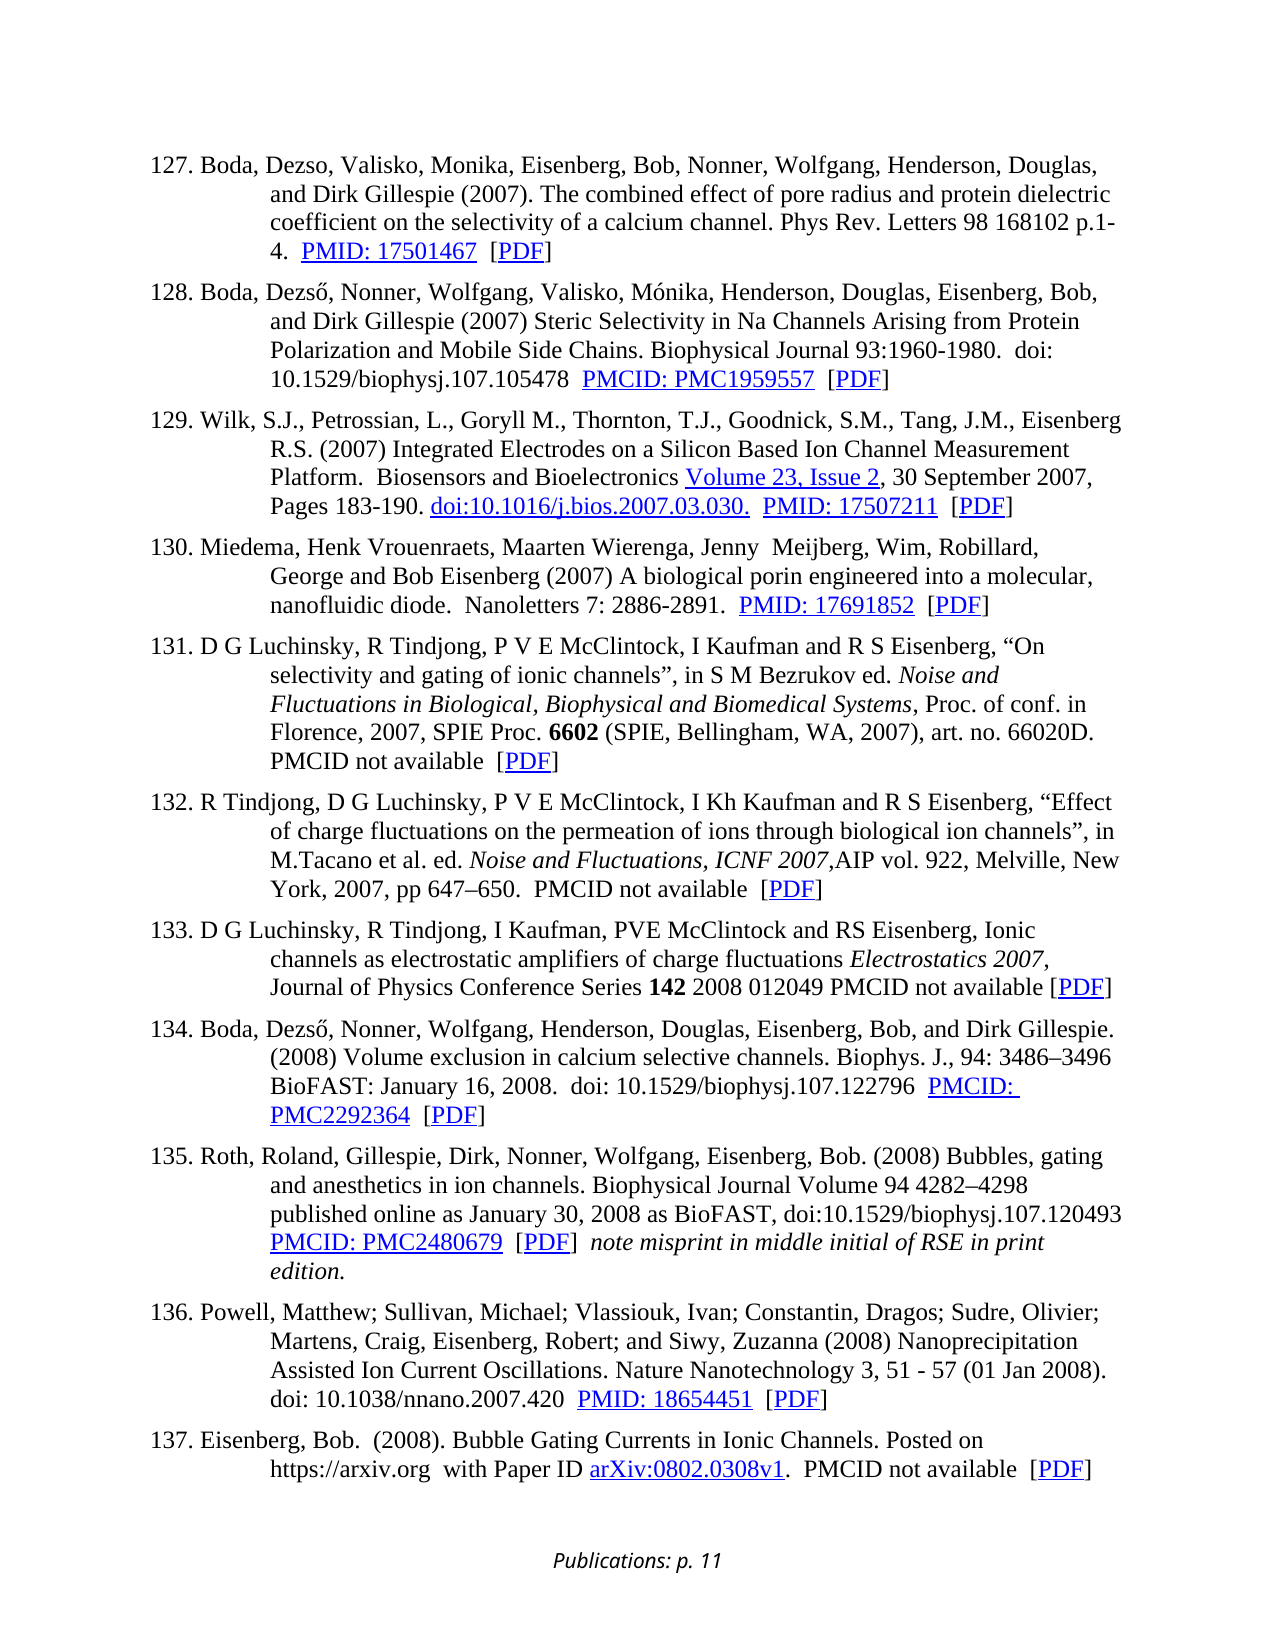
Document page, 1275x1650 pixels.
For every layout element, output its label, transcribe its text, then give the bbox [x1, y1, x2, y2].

text 134. Boda, Dezső, Nonner, Wolfgang, Henderson, Douglas, Eisenberg, Bob, and Dirk Gillespie. (2008) Volume exclusion in calcium selective channels. Biophys. J., 94: 3486–3496 BioFAST: January 16, 2008. doi: 10.1529/biophysj.107.122796 PMCID: PMC2292364 [PDF] [150, 1014, 1125, 1129]
text 130. Miedema, Henk Vrouenraets, Maarten Wierenga, Jenny Meijberg, Wim, Robillard, George and Bob Eisenberg (2007) A biological porin engineered into a molecular, nanofluidic diode. Nanoletters 7: 2886-2891. PMID: 17691852 [PDF] [150, 532, 1125, 619]
text 132. R Tindjong, D G Luchinsky, P V E McClintock, I Kh Kaufman and R S Eisenberg, “Effect of charge fluctuations on the permeation of ions through biological ion channels”, in M.Tacano et al. ed. Noise and Fluctuations, ICNF 2007,AIP vol. 922, Melville, New York, 2007, pp 647–650. PMCID not available [PDF] [150, 787, 1125, 902]
text 135. Roth, Roland, Gillespie, Dirk, Nonner, Wolfgang, Eisenberg, Bob. (2008) Bubbles, gating and anesthetics in ion channels. Biophysical Journal Volume 94 4282–4298 published online as January 30, 2008 as BioFAST, doi:10.1529/biophysj.107.120493 PMCID: PMC2480679 [PDF] note misprint in middle initial of RSE in print edition. [150, 1141, 1125, 1285]
text 127. Boda, Dezso, Valisko, Monika, Eisenberg, Bob, Nonner, Wolfgang, Henderson, Douglas, and Dirk Gillespie (2007). The combined effect of pore radius and protein dielectric coefficient on the selectivity of a calcium channel. Phys Rev. Letters 98 168102 p.1-4. PMID: 17501467 [PDF] [150, 150, 1125, 265]
text 131. D G Luchinsky, R Tindjong, P V E McClintock, I Kaufman and R S Eisenberg, “On selectivity and gating of ionic channels”, in S M Bezrukov ed. Noise and Fluctuations in Biological, Biophysical and Biomedical Systems, Proc. of conf. in Florence, 2007, SPIE Proc. 6602 (SPIE, Bellingham, WA, 2007), art. no. 66020D. PMCID not available [PDF] [150, 631, 1125, 775]
text 128. Boda, Dezső, Nonner, Wolfgang, Valisko, Mónika, Henderson, Douglas, Eisenberg, Bob, and Dirk Gillespie (2007) Steric Selectivity in Na Channels Arising from Protein Polarization and Mobile Side Chains. Biophysical Journal 93:1960-1980. doi: 10.1529/biophysj.107.105478 PMCID: PMC1959557 [PDF] [150, 277, 1125, 392]
text 129. Wilk, S.J., Petrossian, L., Goryll M., Thornton, T.J., Goodnick, S.M., Tang, J.M., Eisenberg R.S. (2007) Integrated Electrodes on a Silicon Based Ion Channel Measurement Platform. Biosensors and Bioelectronics Volume 23, Issue 2, 30 September 2007, Pages 183-190. doi:10.1016/j.bios.2007.03.030. PMID: 17507211 [PDF] [150, 405, 1125, 520]
text 137. Eisenberg, Bob. (2008). Bubble Gating Currents in Ionic Channels. Posted on https://arxiv.org with Paper ID arXiv:0802.0308v1. PMCID not available [PDF] [150, 1425, 1125, 1482]
text 136. Powell, Matthew; Sullivan, Michael; Vlassiouk, Ivan; Constantin, Dragos; Sudre, Olivier; Martens, Craig, Eisenberg, Robert; and Siwy, Zuzanna (2008) Nanoprecipitation Assisted Ion Current Oscillations. Nature Nanotechnology 3, 51 - 57 (01 Jan 2008). doi: 10.1038/nnano.2007.420 PMID: 18654451 [PDF] [150, 1297, 1125, 1412]
text 133. D G Luchinsky, R Tindjong, I Kaufman, PVE McClintock and RS Eisenberg, Ionic channels as electrostatic amplifiers of charge fluctuations Electrostatics 2007, Journal of Physics Conference Series 142 2008 012049 PMCID not available [PDF] [150, 915, 1125, 1001]
